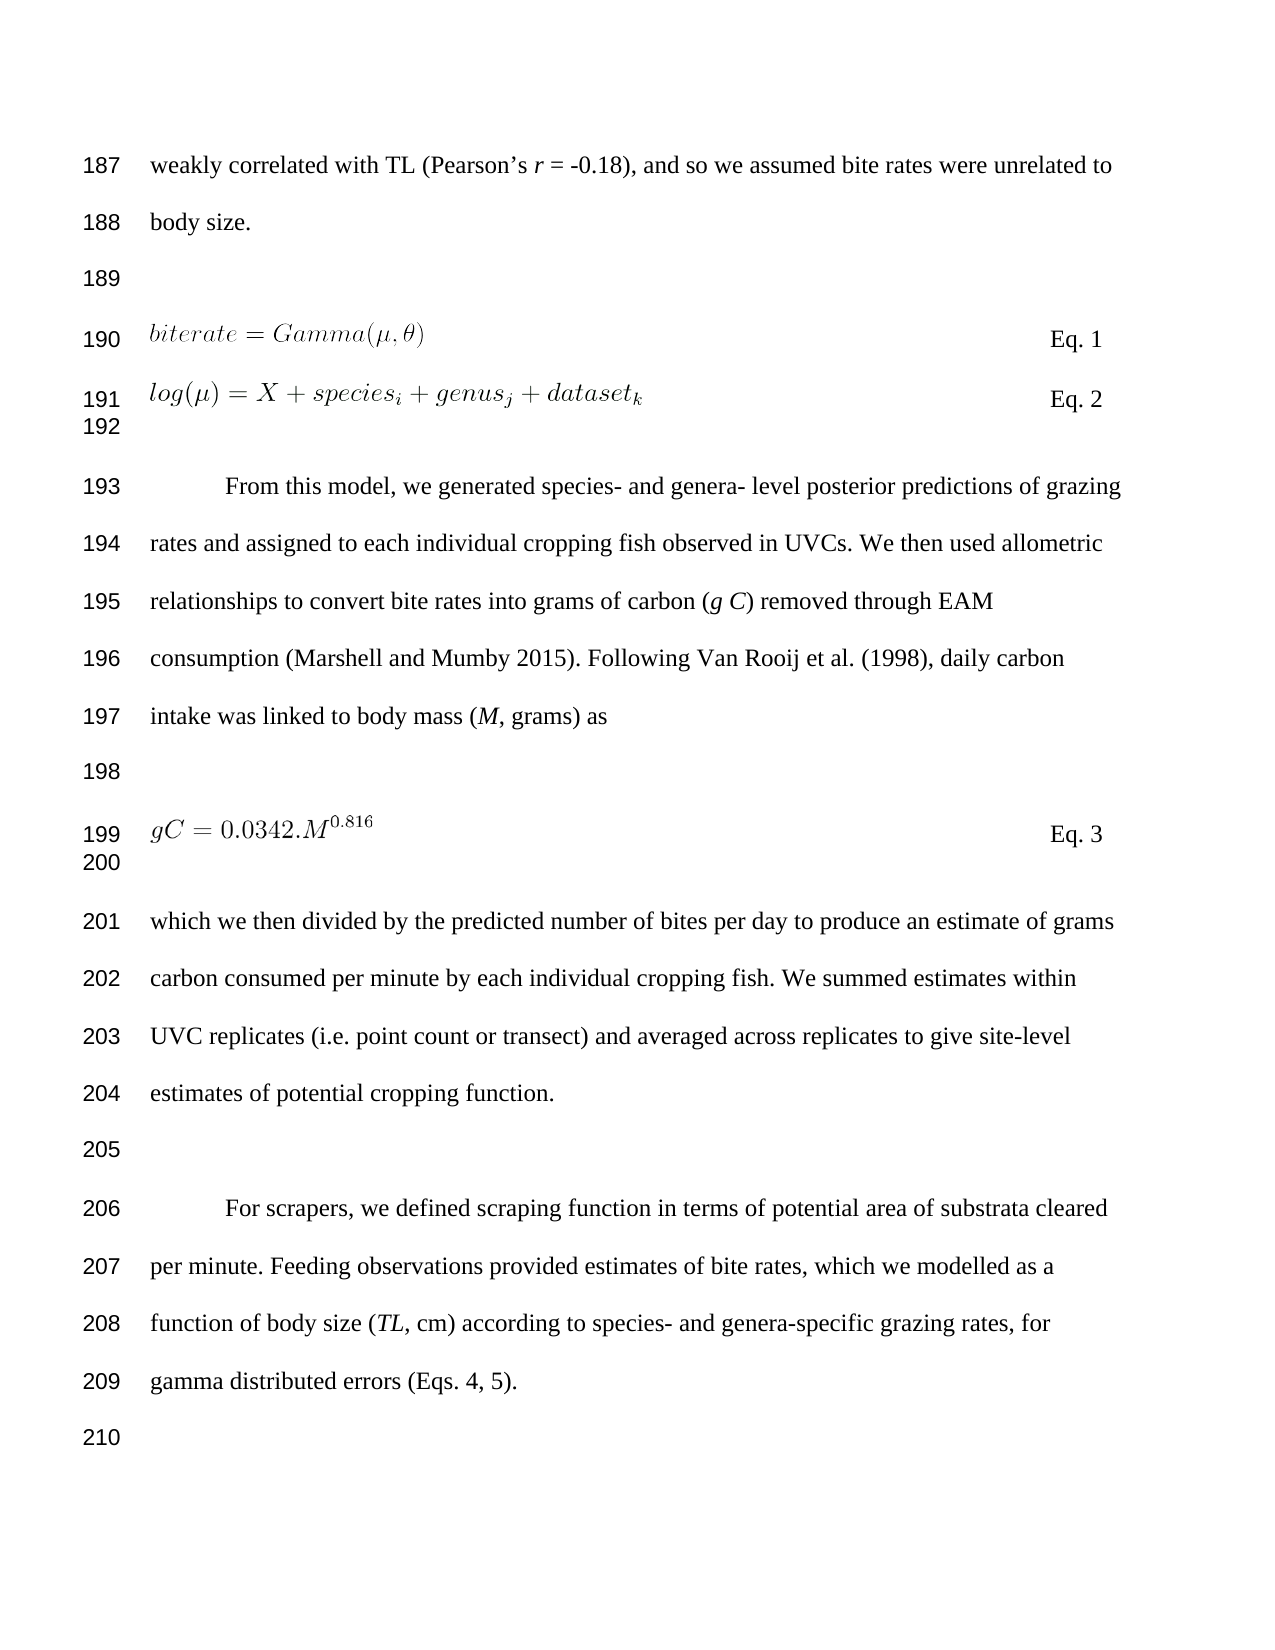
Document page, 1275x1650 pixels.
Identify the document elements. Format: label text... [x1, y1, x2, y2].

text Eq. 3 [150, 816, 1125, 848]
text Eq. 1 [150, 322, 1125, 353]
picture [150, 322, 423, 348]
text which we then divided by the predicted number of bites per day to produce an estimate of grams carbon consumed per minute by each individual cropping fish. We summed estimates within UVC replicates (i.e. point count or transect) and averaged across replicates to give site-level estimates of potential cropping function. [150, 906, 1125, 1107]
text From this model, we generated species- and genera- level posterior predictions of grazing rates and assigned to each individual cropping fish observed in UVCs. We then used allometric relationships to convert bite rates into grams of carbon (g C) removed through EAM consumption (Marshell and Mumby 2015). Following Van Rooij et al. (1998), daily carbon intake was linked to body mass (M, grams) as [150, 471, 1125, 729]
picture [150, 381, 642, 408]
picture [150, 815, 373, 843]
